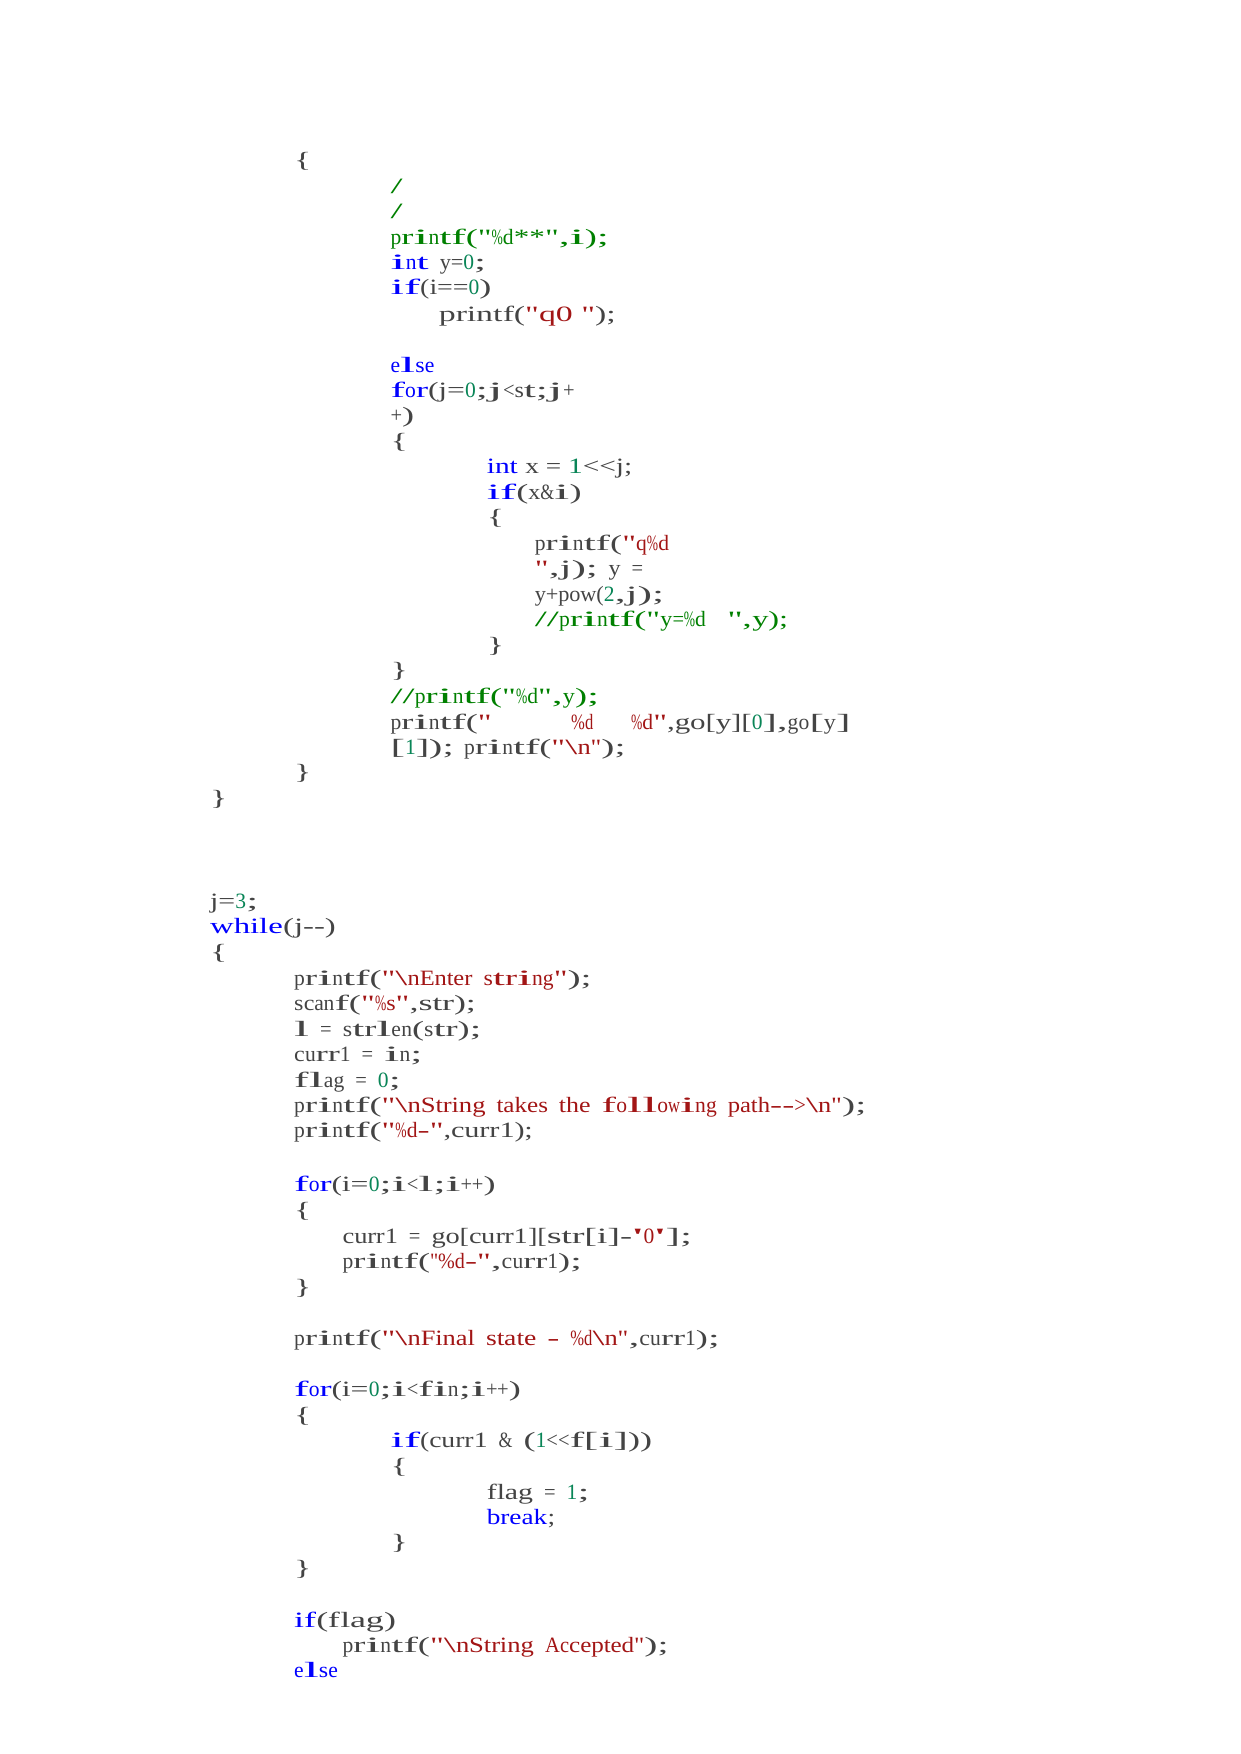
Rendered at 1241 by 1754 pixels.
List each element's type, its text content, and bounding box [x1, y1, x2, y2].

text //printf("%d**",i); int y=0; [390, 173, 619, 274]
text printf(" %d %d",go[y][0],go[y][1]); printf("\n"); [390, 709, 908, 759]
text //printf("%d",y); [390, 683, 1171, 708]
text if(i==0) [390, 275, 1171, 300]
text } [390, 1530, 1171, 1555]
text for(i=0;i<l;i++) [294, 1171, 1171, 1197]
text for(i=0;i<fin;i++) [294, 1376, 1171, 1401]
text printf("\nEnter string"); scanf("%s",str); [294, 965, 783, 1015]
text { [294, 1402, 1171, 1427]
text { [487, 504, 1171, 529]
text { [390, 428, 1171, 453]
text l = strlen(str); curr1 = in; flag = 0; [294, 1016, 487, 1092]
text while(j--) [210, 913, 1171, 939]
text } [487, 632, 1171, 657]
text } [390, 657, 1171, 682]
text if(flag) [294, 1607, 1171, 1632]
text //printf("y=%d ",y); [534, 606, 1171, 631]
text int x = 1<<j; if(x&i) [487, 453, 704, 504]
text } [294, 759, 1171, 784]
text if(curr1 & (1<<f[i])) [390, 1427, 1171, 1453]
text } [294, 1555, 1171, 1581]
text flag = 1; break; [487, 1479, 597, 1529]
text } [210, 785, 1171, 810]
text printf("\nString Accepted"); else [294, 1632, 680, 1683]
text else for(j=0;j<st;j++) [390, 352, 596, 427]
text { [210, 939, 1171, 964]
text printf("q0 "); [438, 301, 1171, 326]
text printf("\nString takes the following path-->\n"); printf("%d-",curr1); [294, 1092, 884, 1142]
text curr1 = go[curr1][str[i]-'0']; printf("%d-",curr1); [342, 1223, 703, 1273]
text { [294, 1197, 1171, 1222]
text { [390, 1453, 1171, 1478]
text } [294, 1274, 1171, 1299]
text j=3; [210, 888, 1171, 913]
text { [294, 147, 1171, 173]
text printf("\nFinal state - %d\n",curr1); [294, 1325, 1171, 1350]
text printf("q%d ",j); y = y+pow(2,j); [534, 530, 740, 606]
